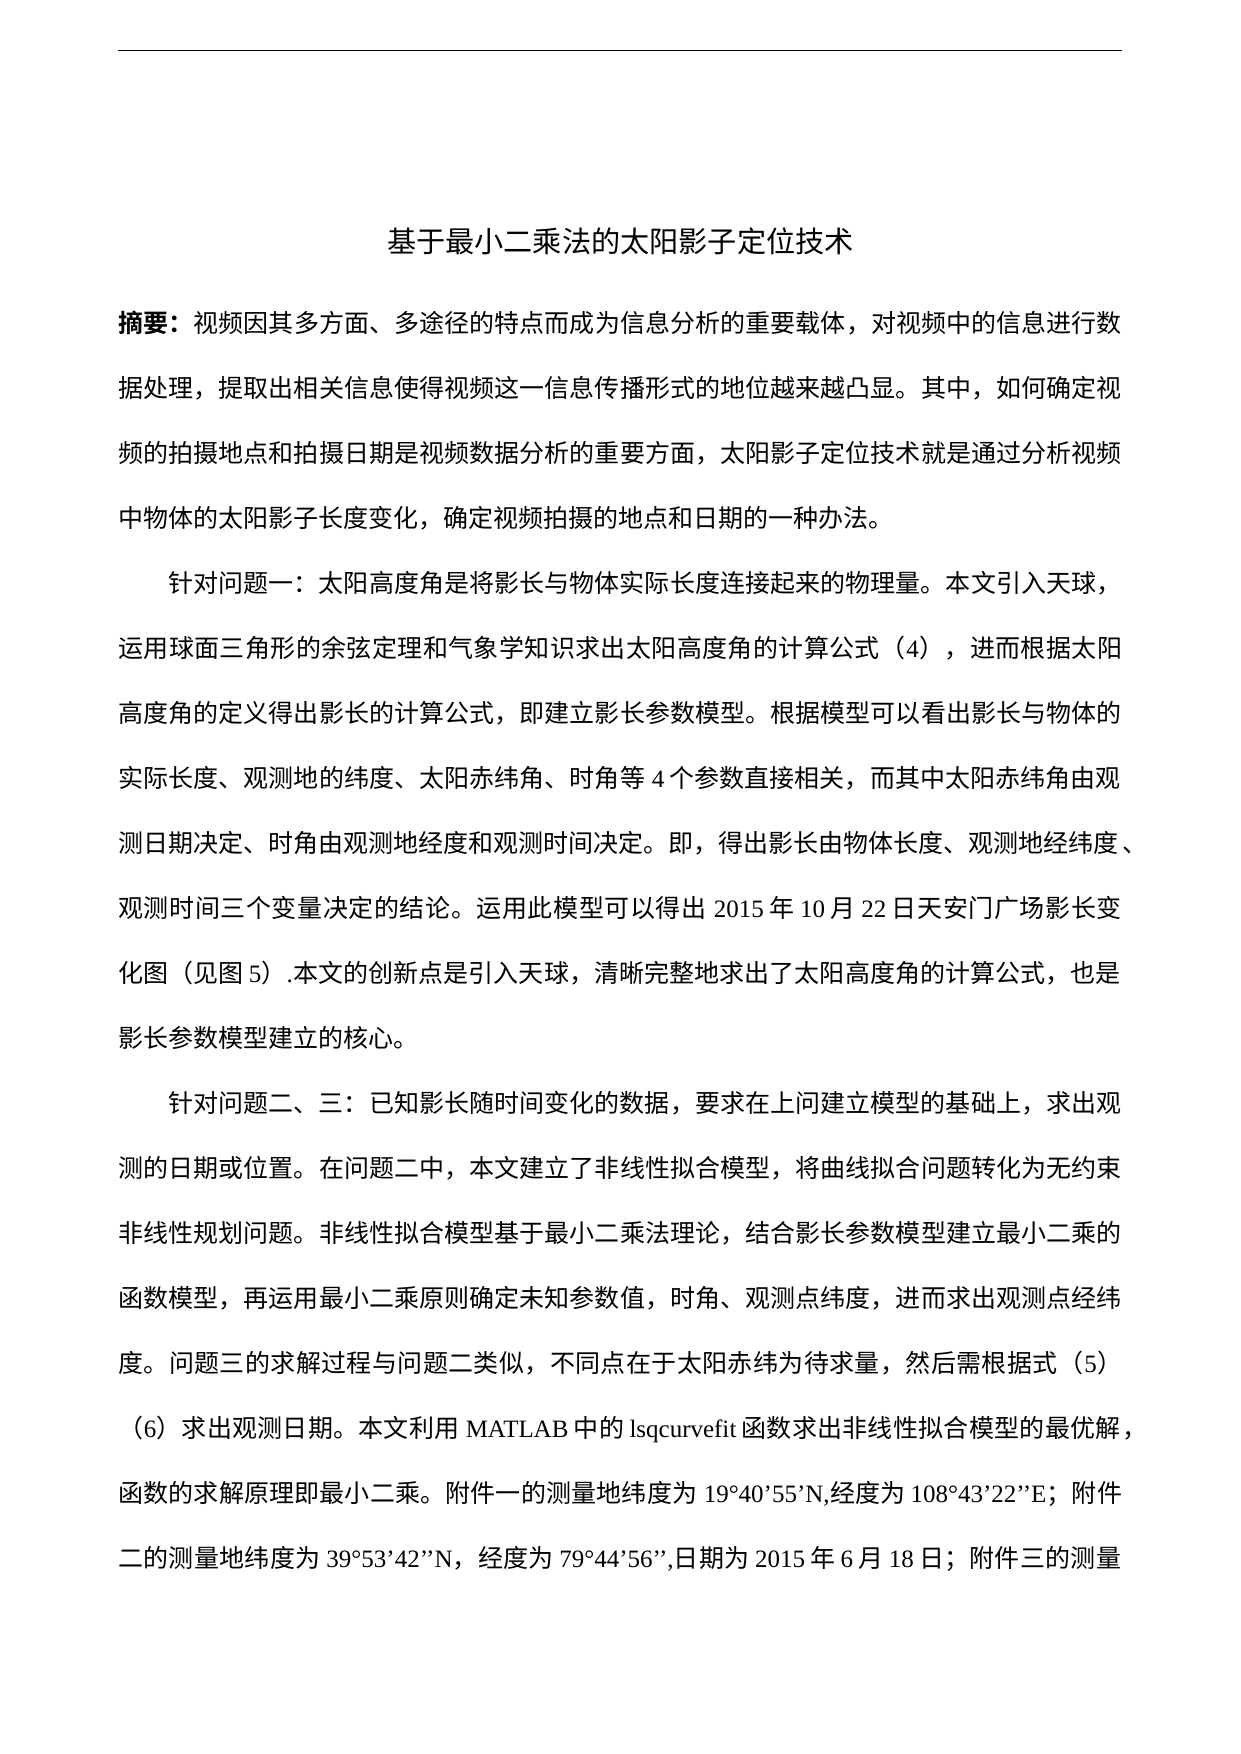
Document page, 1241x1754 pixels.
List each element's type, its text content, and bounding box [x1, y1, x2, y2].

text 基于最小二乘法的太阳影子定位技术 [118, 208, 1122, 273]
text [118, 1069, 1122, 1589]
text 摘要：视频因其多方面、多途径的特点而成为信息分析的重要载体，对视频中的信息进行数据处理，提取出相关信息使得视频这一信息传播形式的地位越来越凸显。其中，如何确定视频的拍摄地点和拍摄日期是视频数据分析的重要方面，太阳影子定位技术就是通过分析视频中物体的太阳影子长度变化，确定视频拍摄的地点和日期的一种办法。 [118, 289, 1122, 549]
text 针对问题一：太阳高度角是将影长与物体实际长度连接起来的物理量。本文引入天球，运用球面三角形的余弦定理和气象学知识求出太阳高度角的计算公式（4），进而根据太阳高度角的定义得出影长的计算公式，即建立影长参数模型。根据模型可以看出影长与物体的实际长度、观测地的纬度、太阳赤纬角、时角等4个参数直接相关，而其中太阳赤纬角由观测日期决定、时角由观测地经度和观测时间决定。即，得出影长由物体长度、观测地经纬度、观测时间三个变量决定的结论。运用此模型可以得出2015年10月22日天安门广场影长变化图（见图5）.本文的创新点是引入天球，清晰完整地求出了太阳高度角的计算公式，也是影长参数模型建立的核心。 [118, 549, 1122, 1069]
